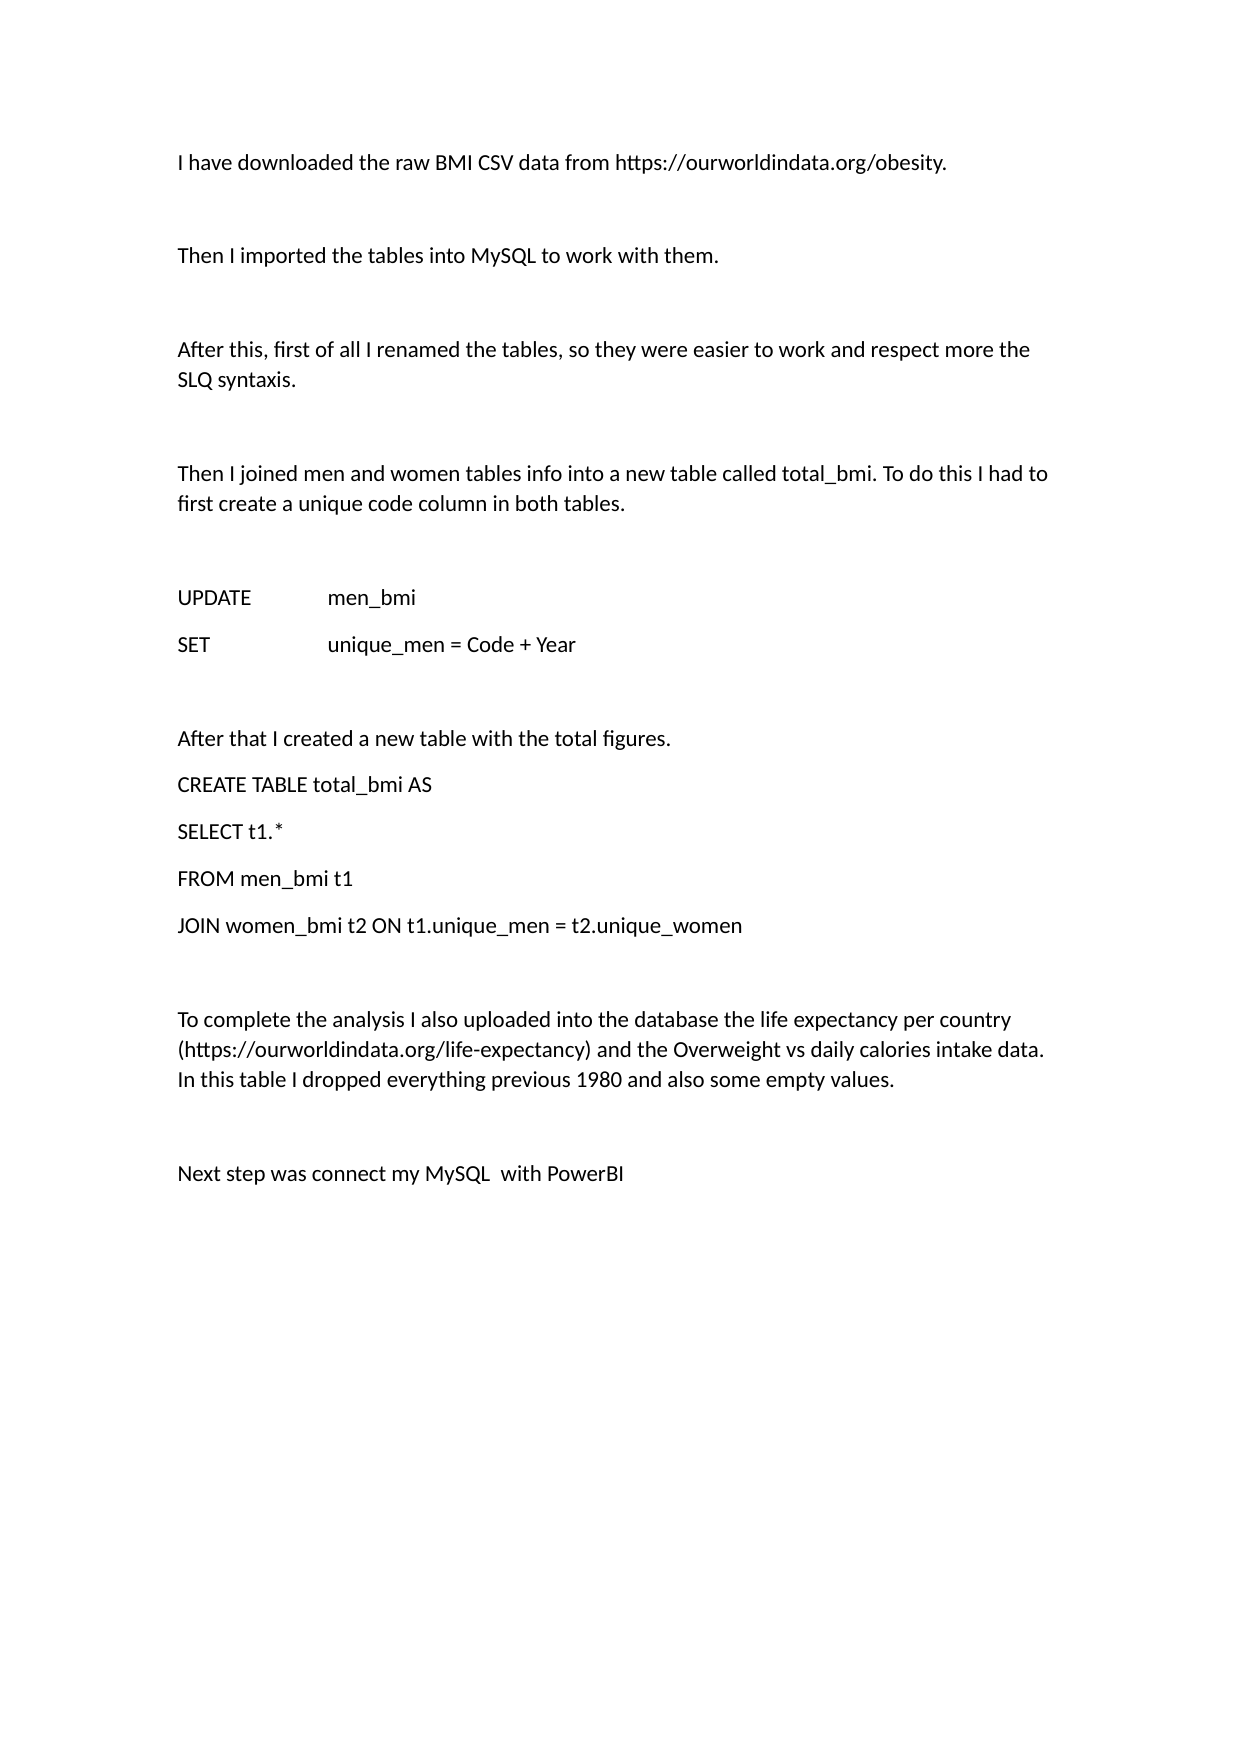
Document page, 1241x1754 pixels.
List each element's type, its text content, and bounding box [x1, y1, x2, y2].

text After this, first of all I renamed the tables, so they were easier to work and respect more the SLQ syntaxis. [177, 335, 1063, 393]
text JOIN women_bmi t2 ON t1.unique_men = t2.unique_women [177, 911, 1063, 939]
text To complete the analysis I also uploaded into the database the life expectancy per country (https://ourworldindata.org/life-expectancy) and the Overweight vs daily calories intake data. In this table I dropped everything previous 1980 and also some empty values. [177, 1005, 1063, 1093]
text UPDATE men_bmi [177, 583, 1063, 611]
text I have downloaded the raw BMI CSV data from https://ourworldindata.org/obesity. [177, 148, 1063, 176]
text Then I joined men and women tables info into a new table called total_bmi. To do this I had to first create a unique code column in both tables. [177, 459, 1063, 517]
text SELECT t1.* [177, 817, 1063, 845]
text SET unique_men = Code + Year [177, 630, 1063, 658]
text FROM men_bmi t1 [177, 864, 1063, 892]
text CREATE TABLE total_bmi AS [177, 771, 1063, 798]
text Then I imported the tables into MySQL to work with them. [177, 241, 1063, 269]
text After that I created a new table with the total figures. [177, 724, 1063, 752]
text Next step was connect my MySQL with PowerBI [177, 1159, 1063, 1187]
